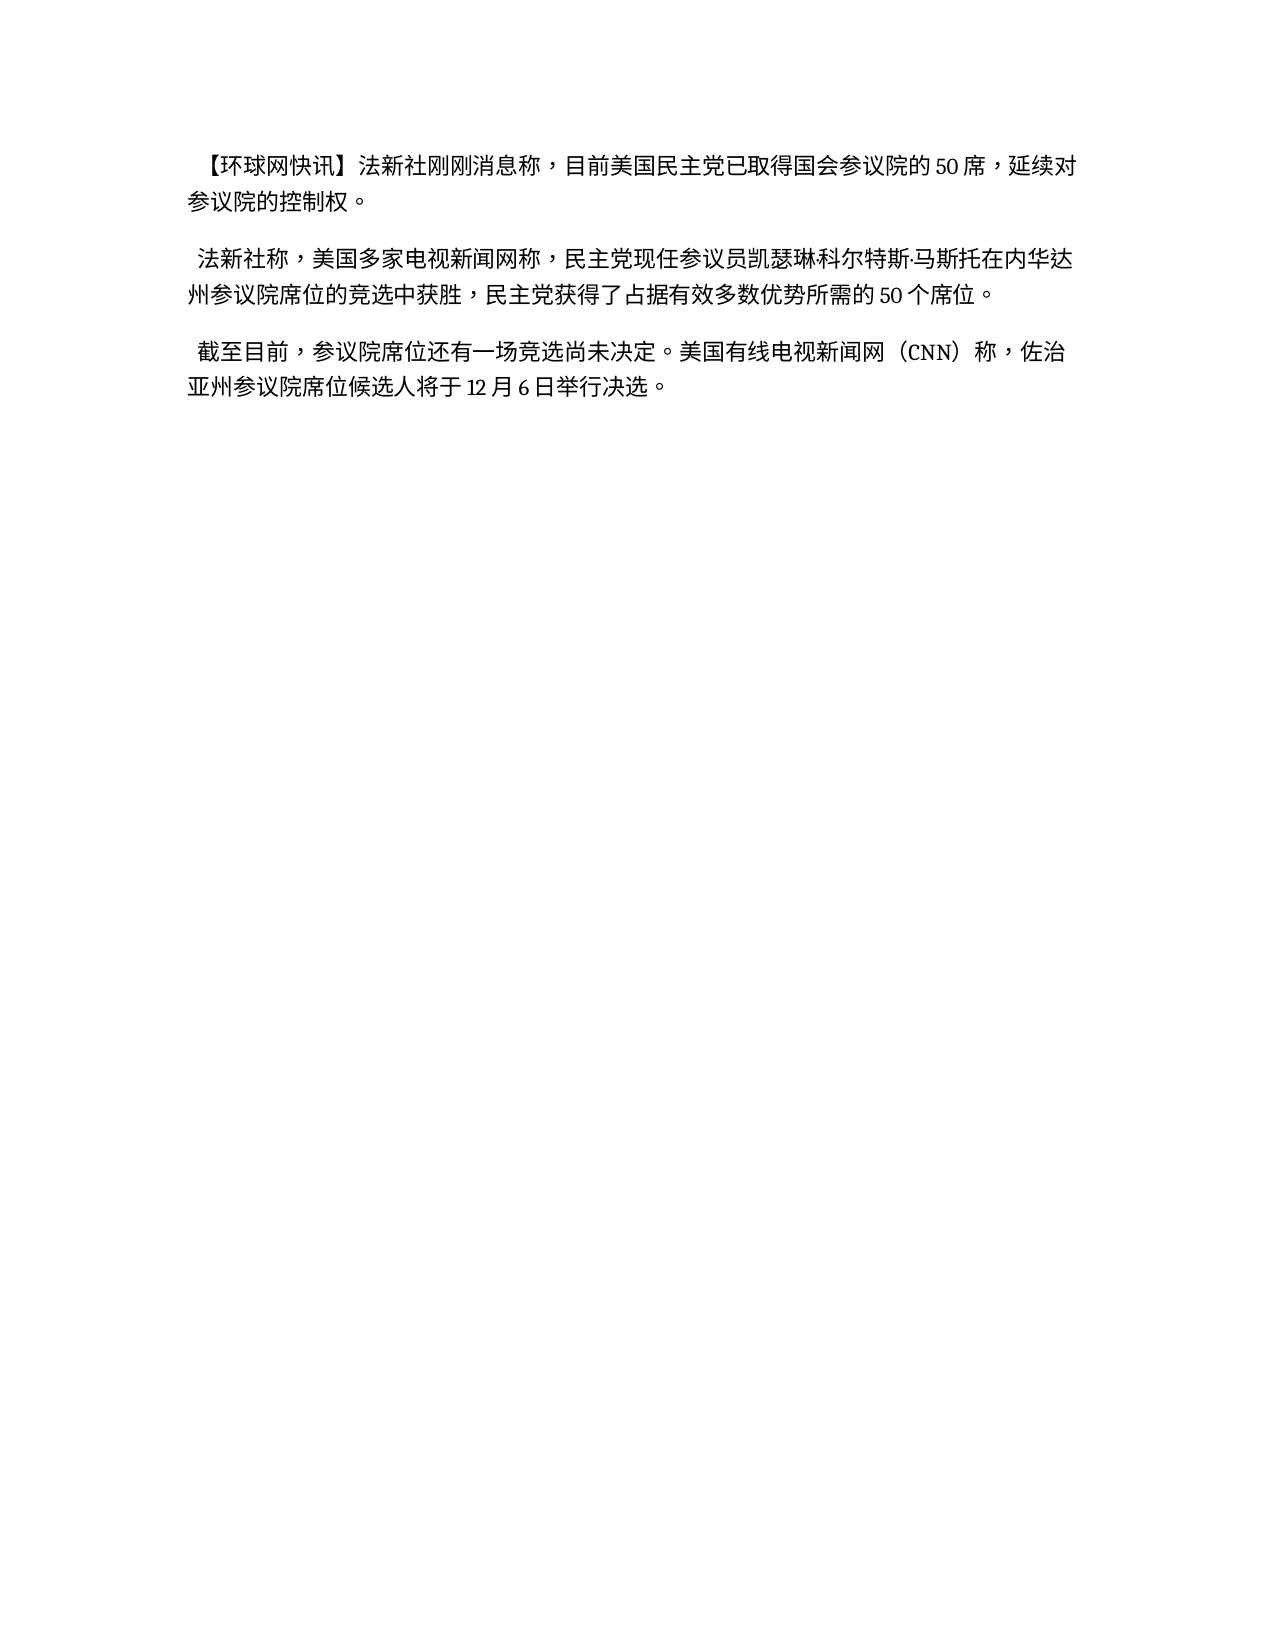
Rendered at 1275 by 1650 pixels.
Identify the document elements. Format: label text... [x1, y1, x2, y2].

text 【环球网快讯】法新社刚刚消息称，目前美国民主党已取得国会参议院的50席，延续对参议院的控制权。 [187, 150, 1087, 217]
text 截至目前，参议院席位还有一场竞选尚未决定。美国有线电视新闻网（CNN）称，佐治亚州参议院席位候选人将于12月6日举行决选。 [187, 335, 1087, 403]
text 法新社称，美国多家电视新闻网称，民主党现任参议员凯瑟琳·科尔特斯·马斯托在内华达州参议院席位的竞选中获胜，民主党获得了占据有效多数优势所需的50个席位。 [187, 243, 1087, 310]
